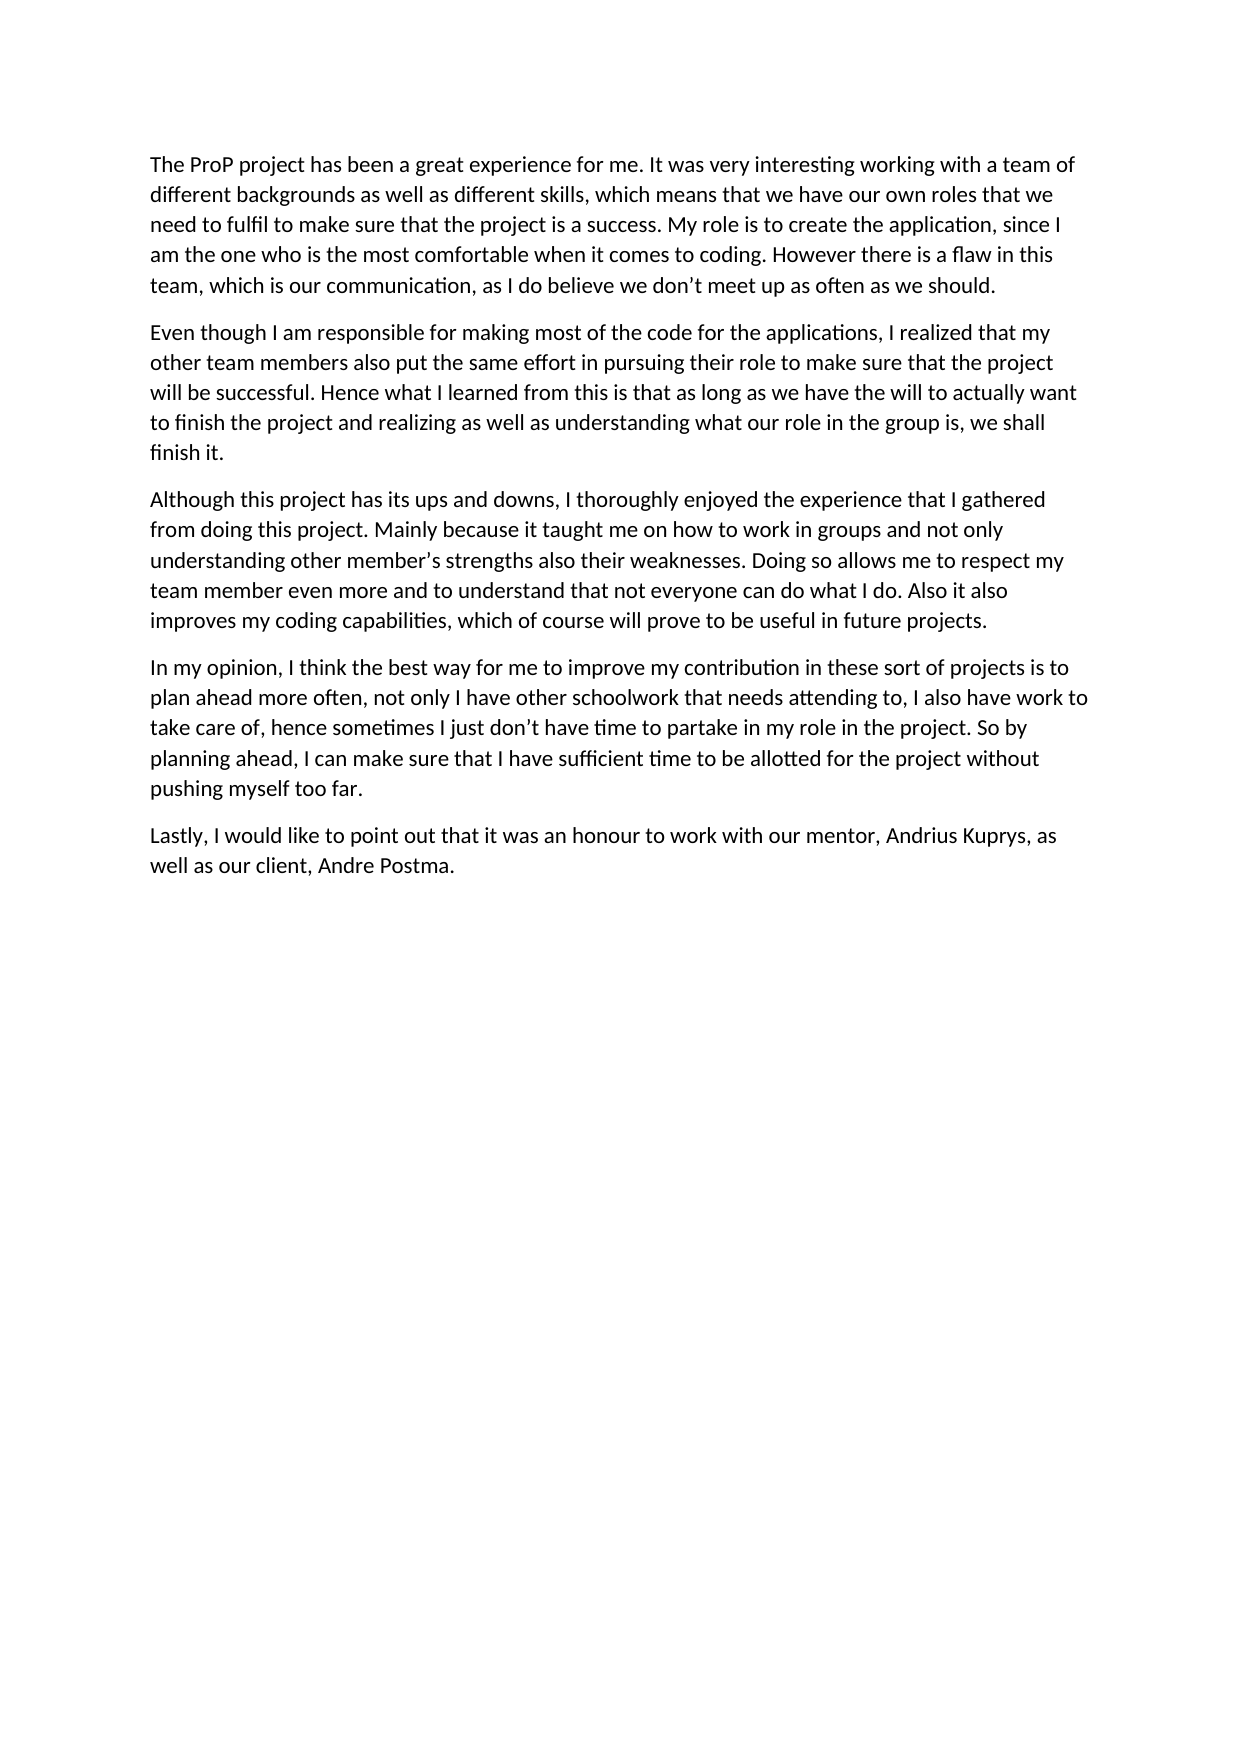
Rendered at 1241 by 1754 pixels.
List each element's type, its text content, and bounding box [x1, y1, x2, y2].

text Lastly, I would like to point out that it was an honour to work with our mentor, Andrius Kuprys, as well as our client, Andre Postma. [150, 821, 1090, 879]
text Even though I am responsible for making most of the code for the applications, I realized that my other team members also put the same effort in pursuing their role to make sure that the project will be successful. Hence what I learned from this is that as long as we have the will to actually want to finish the project and realizing as well as understanding what our role in the group is, we shall finish it. [150, 318, 1090, 467]
text The ProP project has been a great experience for me. It was very interesting working with a team of different backgrounds as well as different skills, which means that we have our own roles that we need to fulfil to make sure that the project is a success. My role is to create the application, since I am the one who is the most comfortable when it comes to coding. However there is a flaw in this team, which is our communication, as I do believe we don’t meet up as often as we should. [150, 150, 1090, 299]
text In my opinion, I think the best way for me to improve my contribution in these sort of projects is to plan ahead more often, not only I have other schoolwork that needs attending to, I also have work to take care of, hence sometimes I just don’t have time to partake in my role in the project. So by planning ahead, I can make sure that I have sufficient time to be allotted for the project without pushing myself too far. [150, 653, 1090, 802]
text Although this project has its ups and downs, I thoroughly enjoyed the experience that I gathered from doing this project. Mainly because it taught me on how to work in groups and not only understanding other member’s strengths also their weaknesses. Doing so allows me to respect my team member even more and to understand that not everyone can do what I do. Also it also improves my coding capabilities, which of course will prove to be useful in future projects. [150, 485, 1090, 634]
